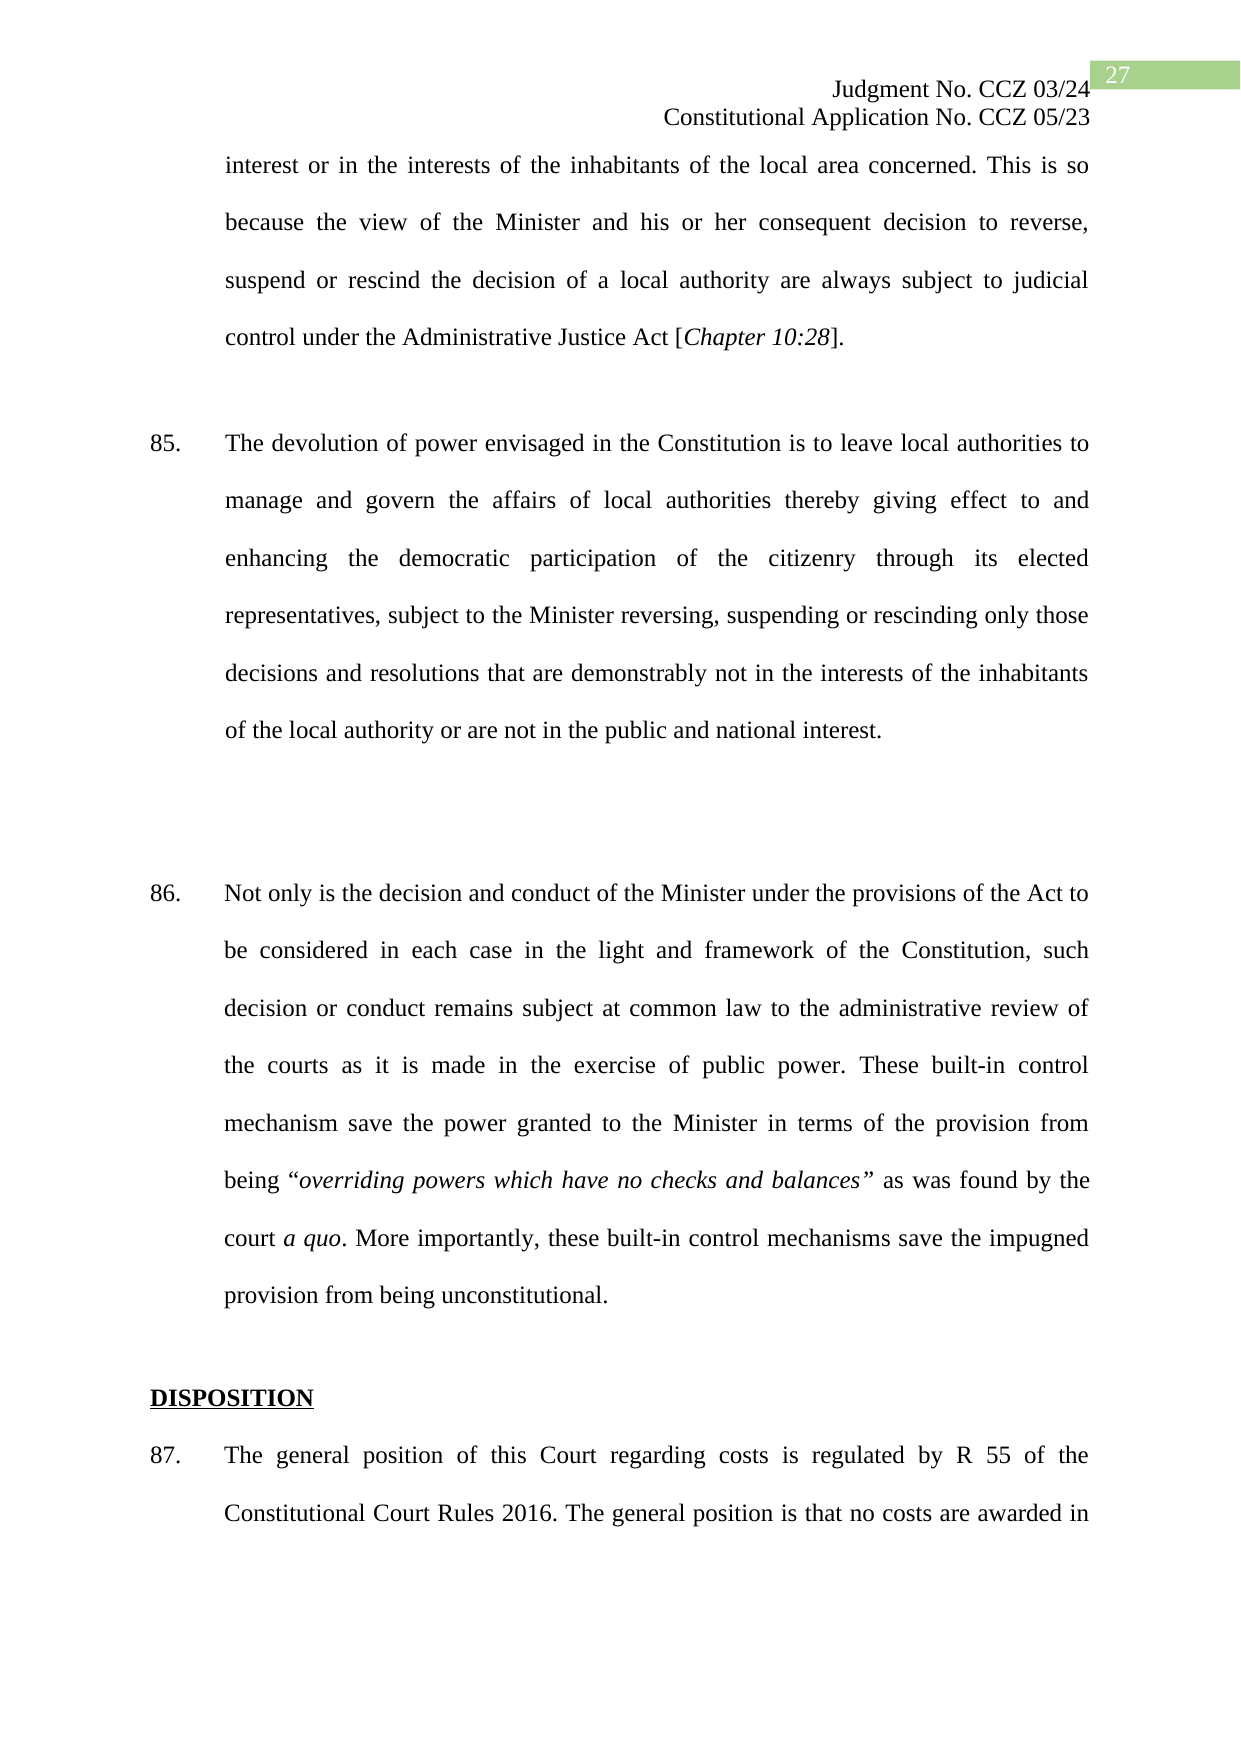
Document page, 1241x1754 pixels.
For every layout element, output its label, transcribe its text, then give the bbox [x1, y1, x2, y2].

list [150, 1441, 1090, 1527]
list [150, 150, 1090, 351]
list Not only is the decision and conduct of the Minister under the provisions of the Act to be considered in each case in the light and framework of the Constitution, such decision or conduct remains subject at common law to the administrative review of the courts as it is made in the exercise of public power. These built-in control mechanism save the power granted to the Minister in terms of the provision from being “overriding powers which have no checks and balances” as was found by the court a quo. More importantly, these built-in control mechanisms save the impugned provision from being unconstitutional. [150, 878, 1090, 1309]
list The devolution of power envisaged in the Constitution is to leave local authorities to manage and govern the affairs of local authorities thereby giving effect to and enhancing the democratic participation of the citizenry through its elected representatives, subject to the Minister reversing, suspending or rescinding only those decisions and resolutions that are demonstrably not in the interests of the inhabitants of the local authority or are not in the public and national interest. [150, 428, 1090, 744]
text DISPOSITION [150, 1383, 1090, 1412]
